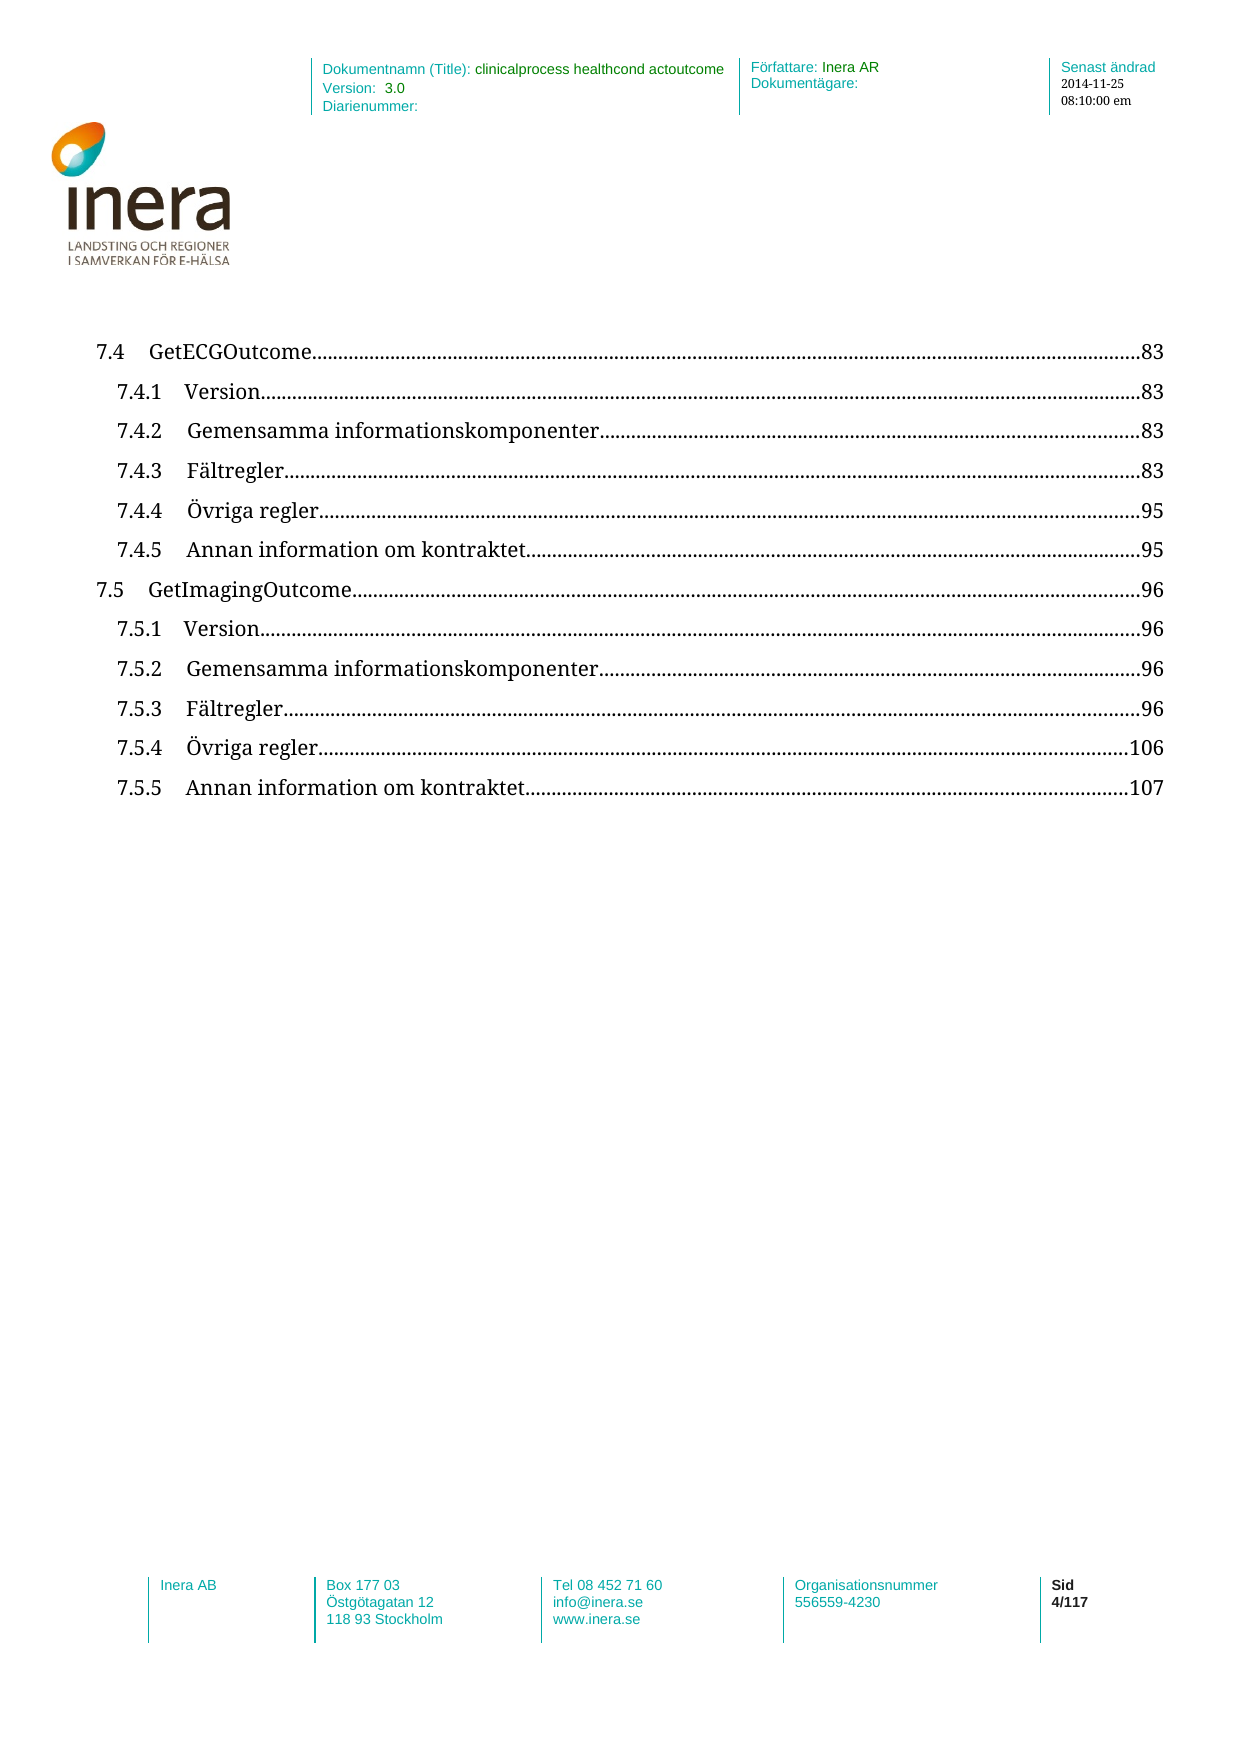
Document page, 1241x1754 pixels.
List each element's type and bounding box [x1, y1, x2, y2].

picture [51, 122, 230, 265]
